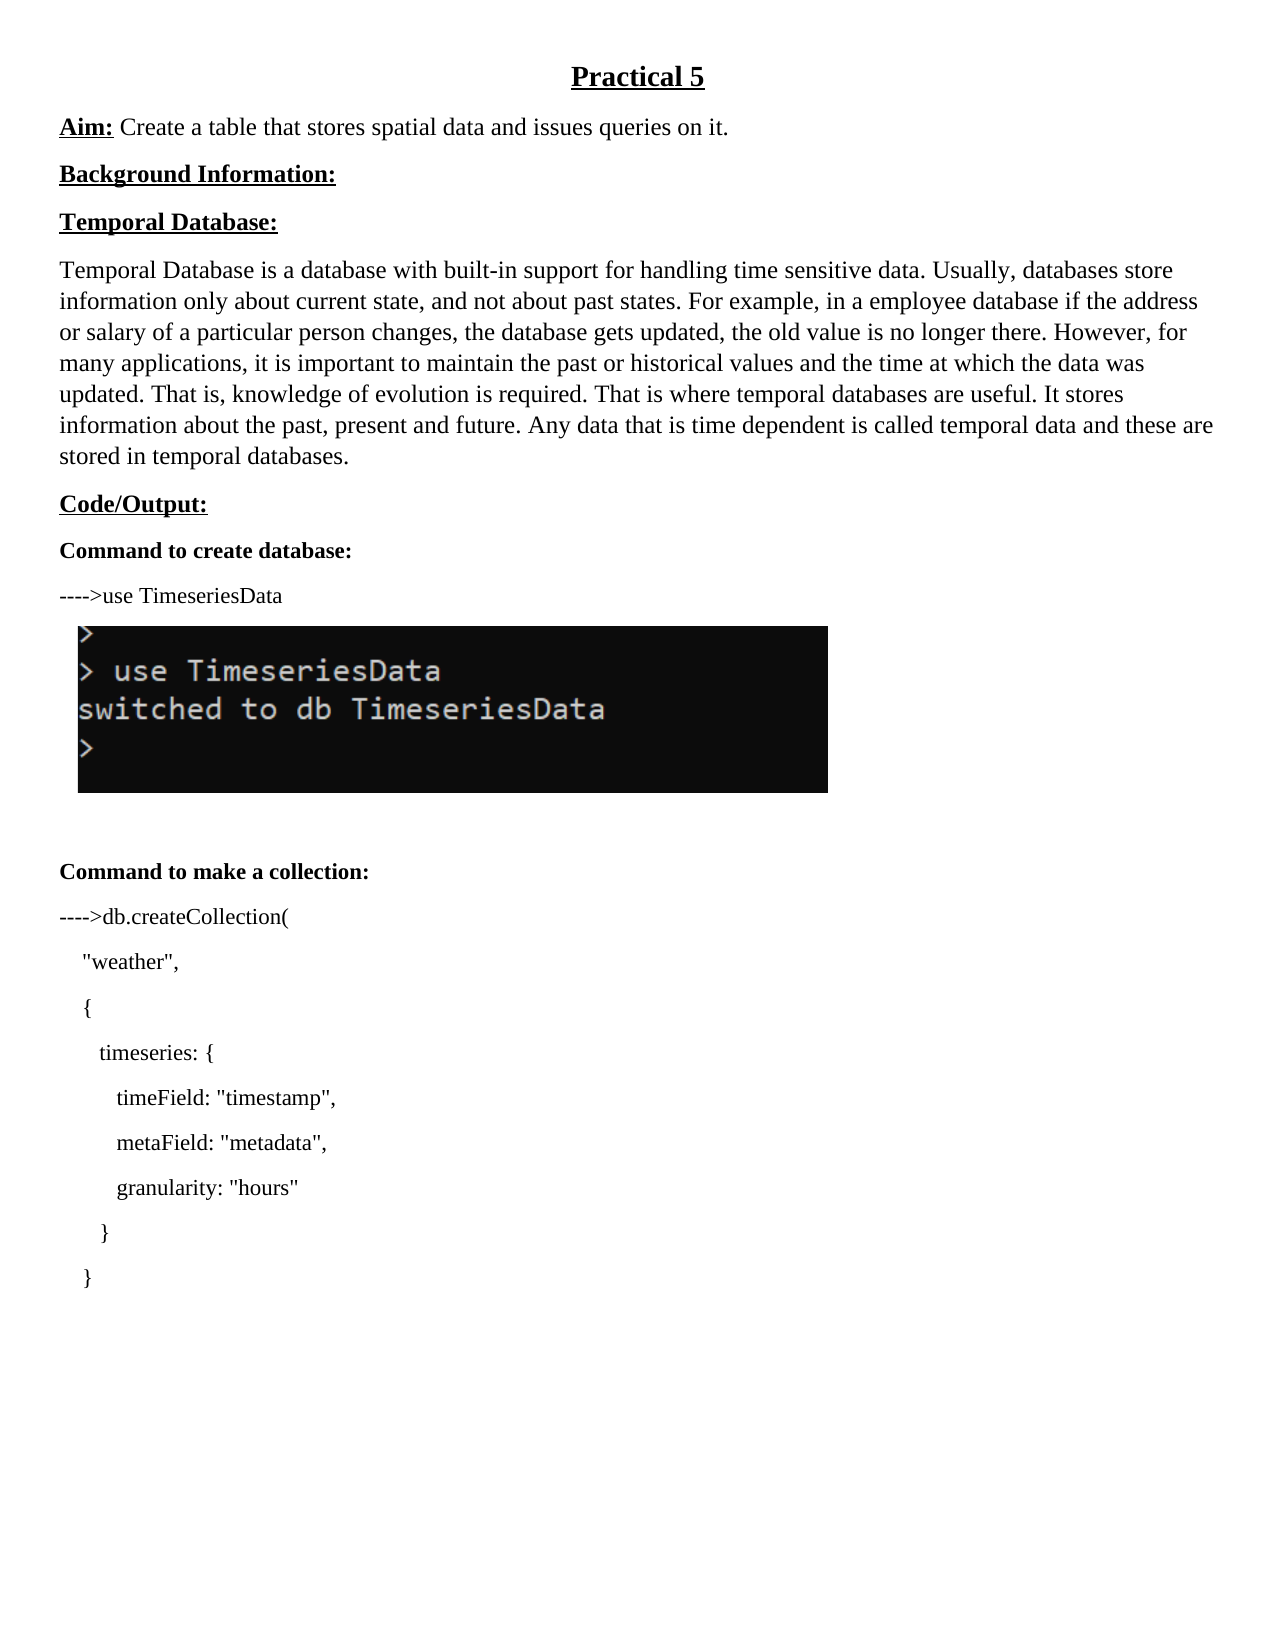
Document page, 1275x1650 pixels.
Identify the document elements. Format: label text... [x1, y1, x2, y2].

text ---->db.createCollection( [59, 903, 1216, 930]
text Code/Output: [59, 489, 1216, 518]
text } [59, 1219, 1216, 1245]
text ---->use TimeseriesData [59, 582, 1216, 608]
text timeseries: { [59, 1039, 1216, 1065]
text { [59, 993, 1216, 1020]
text granularity: "hours" [59, 1174, 1216, 1200]
text Aim: Create a table that stores spatial data and issues queries on it. [59, 112, 1216, 141]
text "weather", [59, 948, 1216, 975]
text timeField: "timestamp", [59, 1084, 1216, 1110]
text Background Information: [59, 159, 1216, 188]
text Temporal Database: [59, 207, 1216, 236]
text Command to create database: [59, 537, 1216, 563]
text } [59, 1264, 1216, 1291]
text metaField: "metadata", [59, 1129, 1216, 1155]
text Practical 5 [59, 59, 1216, 93]
text Command to make a collection: [59, 858, 1216, 884]
text Temporal Database is a database with built-in support for handling time sensitive data. Usually, databases store information only about current state, and not about past states. For example, in a employee database if the address or salary of a particular person changes, the database gets updated, the old value is no longer there. However, for many applications, it is important to maintain the past or historical values and the time at which the data was updated. That is, knowledge of evolution is required. That is where temporal databases are useful. It stores information about the past, present and future. Any data that is time dependent is called temporal data and these are stored in temporal databases. [59, 255, 1216, 470]
